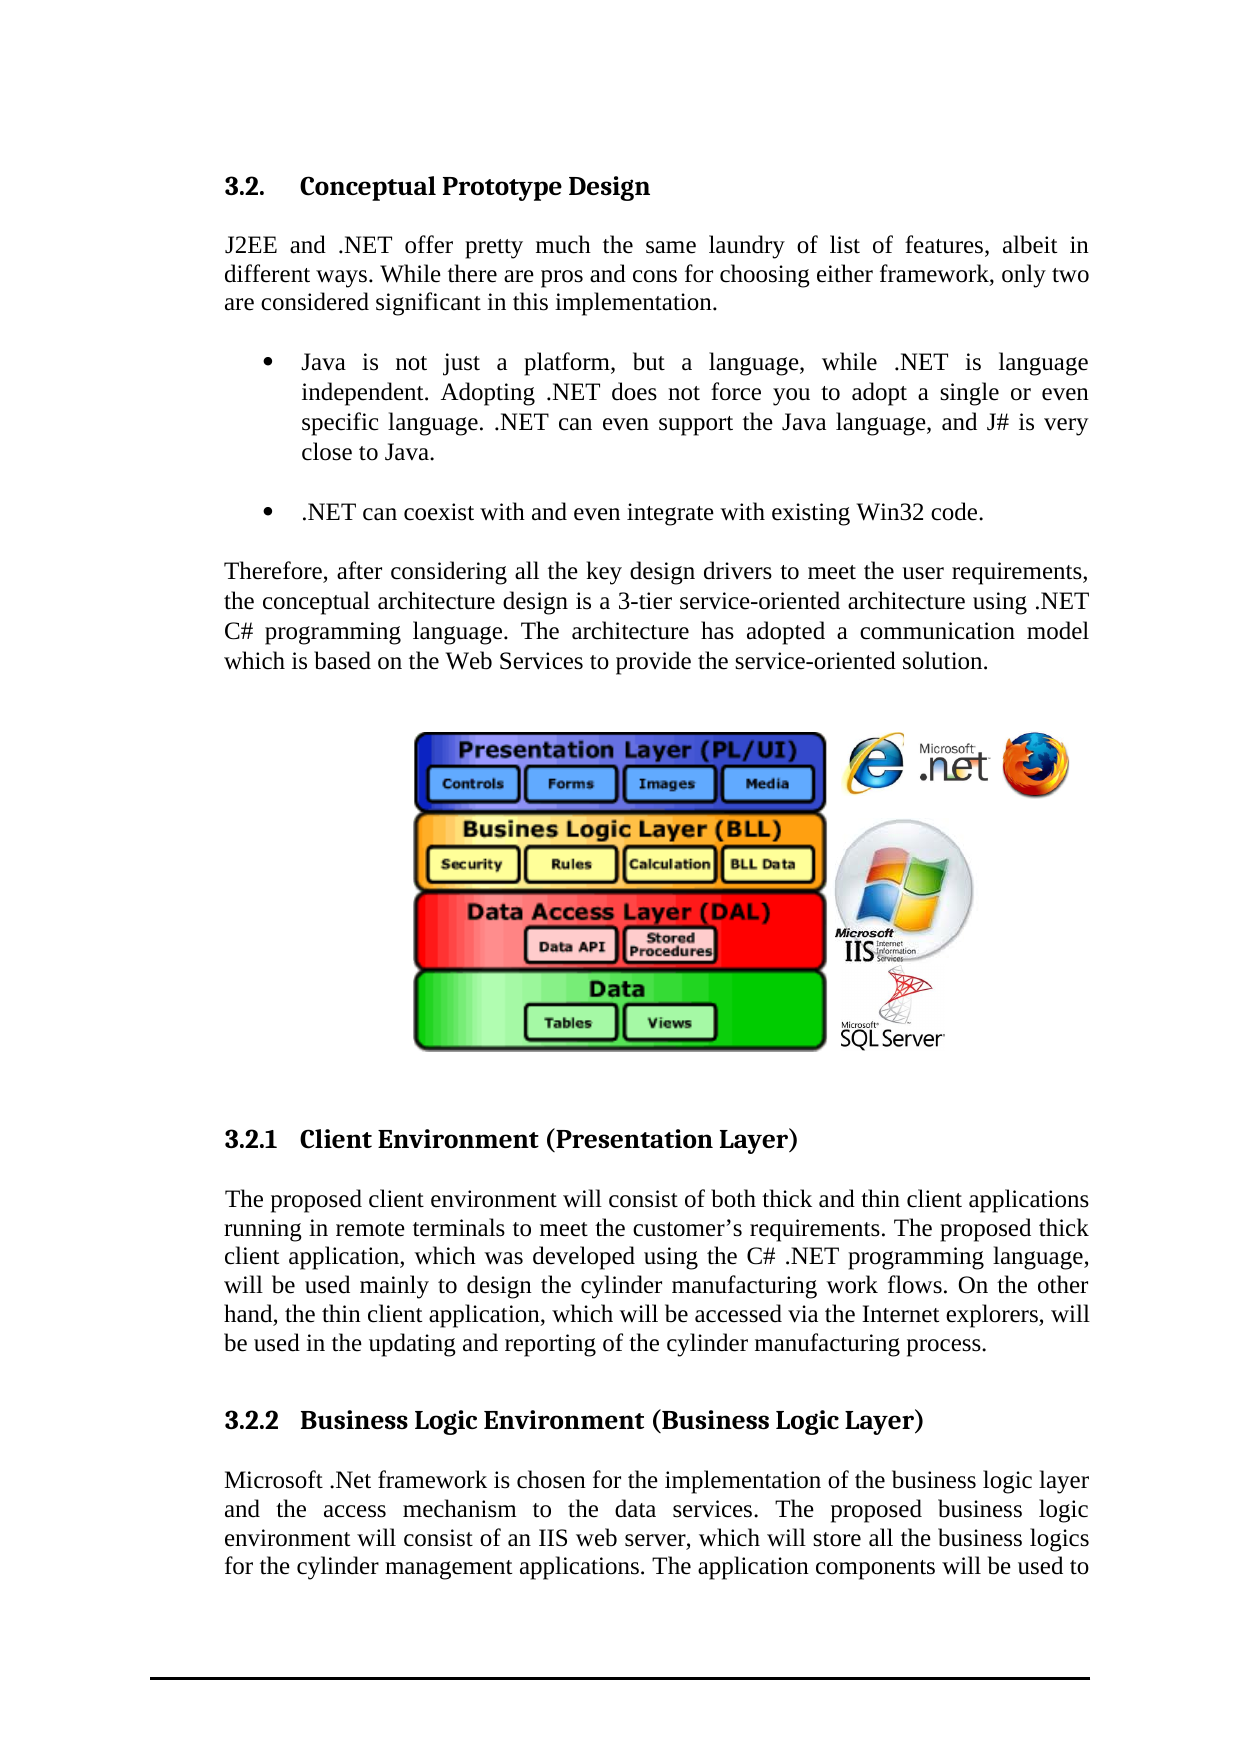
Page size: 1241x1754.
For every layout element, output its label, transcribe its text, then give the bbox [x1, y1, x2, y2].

text The proposed client environment will consist of both thick and thin client applications running in remote terminals to meet the customer’s requirements. The proposed thick client application, which was developed using the C# .NET programming language, will be used mainly to design the cylinder manufacturing work flows. On the other hand, the thin client application, which will be accessed via the Internet explorers, will be used in the updating and reporting of the cylinder manufacturing process. [224, 1184, 1090, 1356]
list .NET can coexist with and even integrate with existing Win32 code. [264, 495, 1090, 525]
subtitle 3.2.1 Client Environment (Presentation Layer) [150, 1124, 1090, 1155]
text Therefore, after considering all the key design drivers to meet the user requirements, the conceptual architecture design is a 3-tier service-oriented architecture using .NET C# programming language. The architecture has adopted a communication model which is based on the Web Services to provide the service-oriented solution. [224, 554, 1090, 674]
text J2EE and .NET offer pretty much the same laundry of list of features, albeit in different ways. While there are pros and cons for choosing either framework, only two are considered significant in this implementation. [224, 230, 1090, 316]
list Java is not just a platform, but a language, while .NET is language independent. Adopting .NET does not force you to adopt a single or even specific language. .NET can even support the Java language, and J# is very close to Java. [264, 345, 1090, 465]
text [224, 1465, 1090, 1580]
subtitle 3.2. Conceptual Prototype Design [150, 171, 1090, 202]
subtitle 3.2.2 Business Logic Environment (Business Logic Layer) [150, 1405, 1090, 1436]
picture [841, 731, 1070, 799]
picture [413, 732, 979, 1052]
